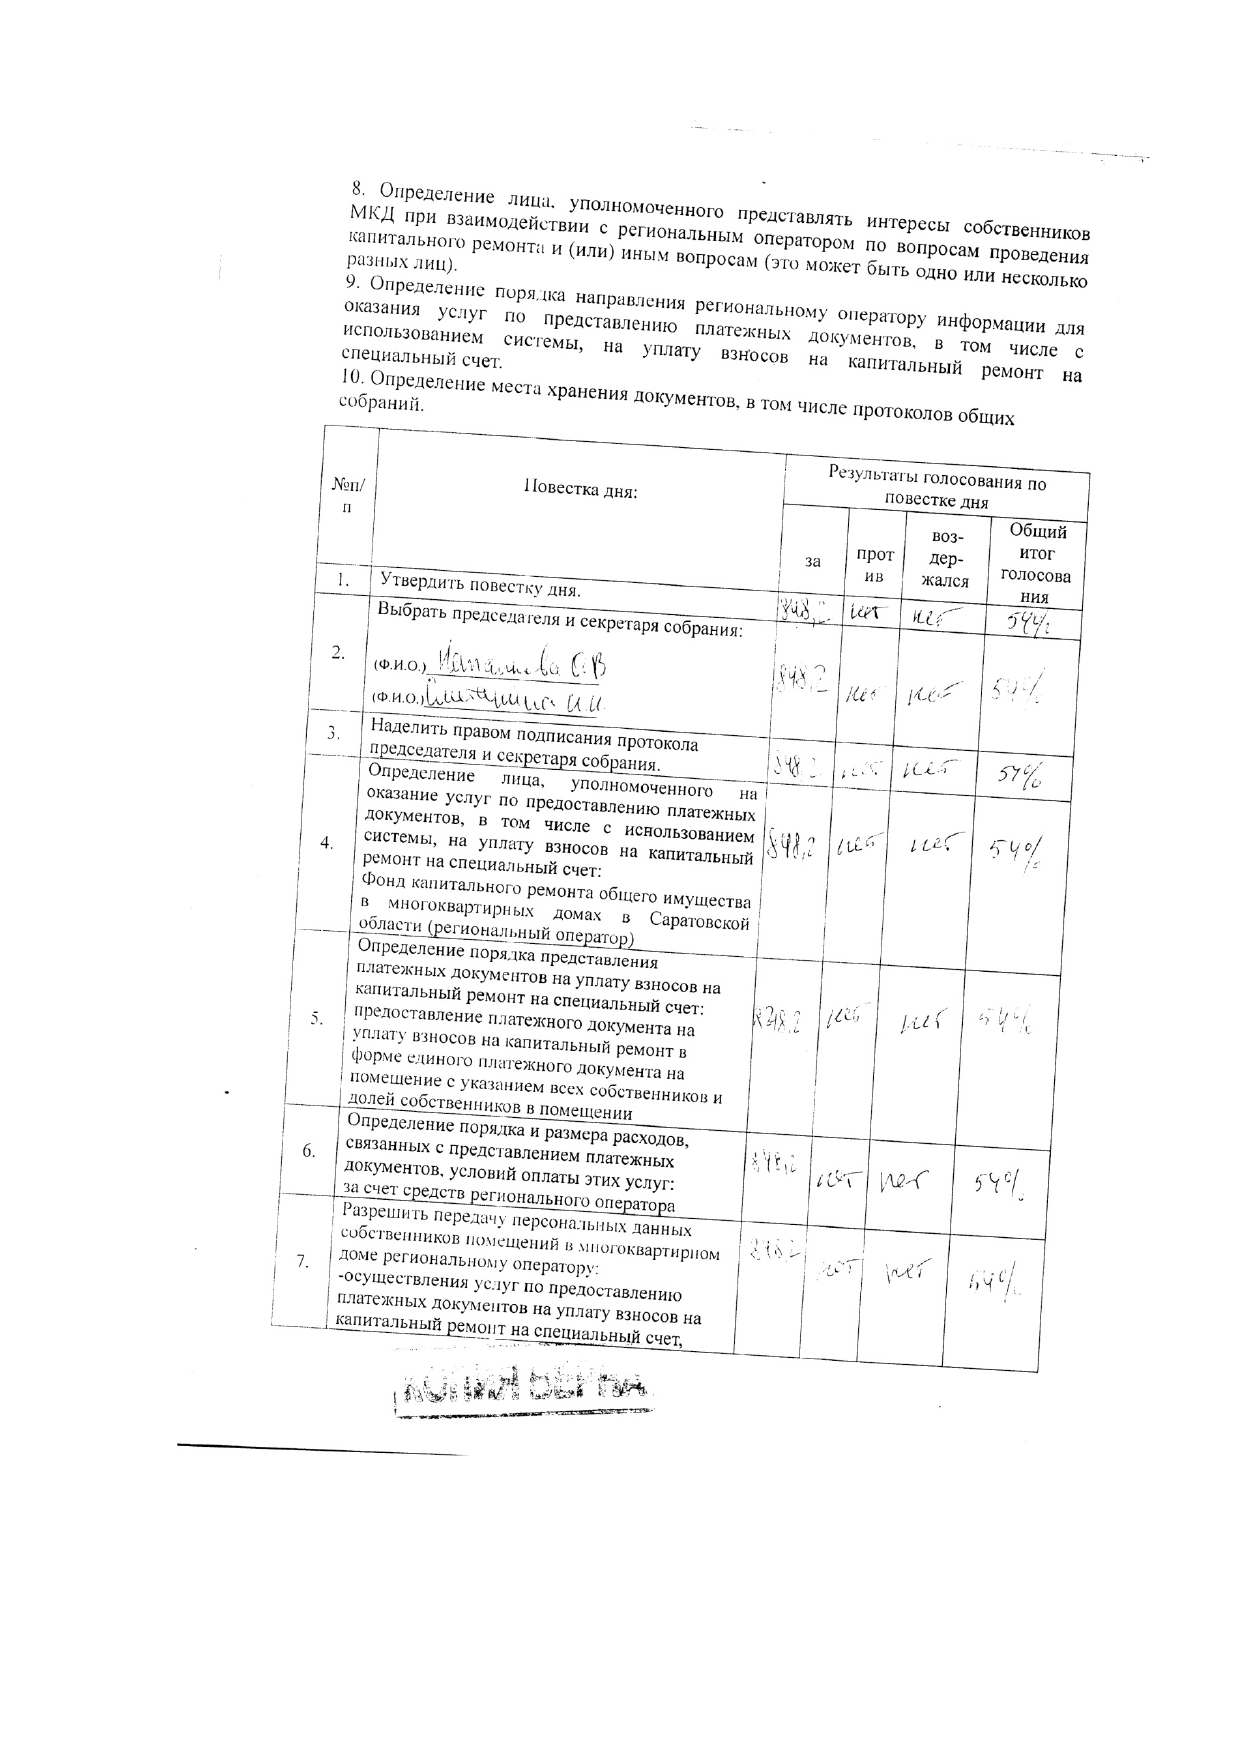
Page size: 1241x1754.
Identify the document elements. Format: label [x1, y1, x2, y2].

picture [177, 118, 1152, 1636]
